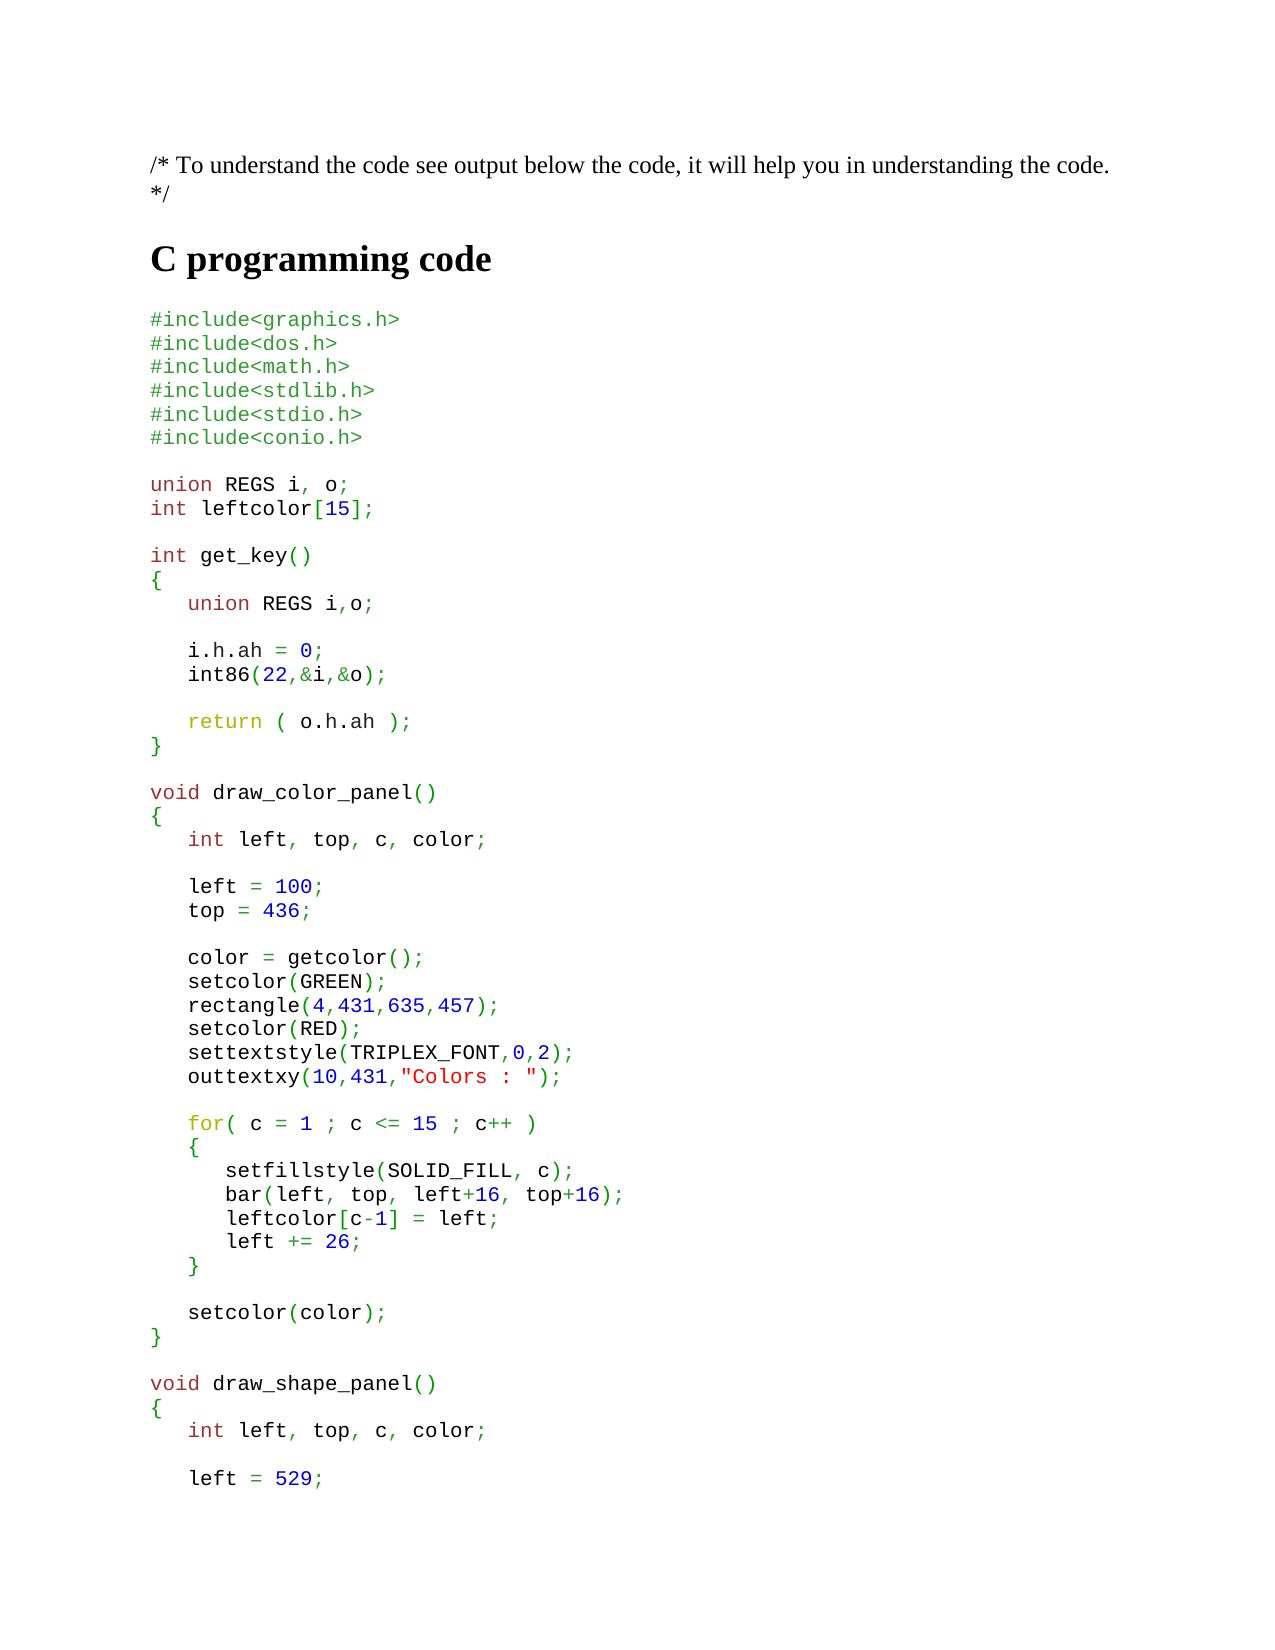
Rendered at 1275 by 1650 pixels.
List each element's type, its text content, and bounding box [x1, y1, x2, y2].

text int left, top, c, color; [150, 829, 1125, 853]
text #include<stdio.h> [150, 403, 1125, 427]
text left = 529; [150, 1468, 1125, 1491]
text left += 26; [150, 1231, 1125, 1255]
text union REGS i, o; [150, 474, 1125, 498]
text #include<dos.h> [150, 333, 1125, 356]
text int get_key() [150, 545, 1125, 569]
text color = getcolor(); [150, 947, 1125, 971]
text } [150, 1255, 1125, 1278]
text } [150, 1326, 1125, 1349]
text #include<graphics.h> [150, 309, 1125, 333]
text #include<conio.h> [150, 427, 1125, 451]
text setcolor(color); [150, 1302, 1125, 1326]
text setcolor(RED); [150, 1018, 1125, 1042]
text union REGS i,o; [150, 593, 1125, 616]
text { [150, 1397, 1125, 1420]
text { [150, 806, 1125, 829]
text bar(left, top, left+16, top+16); [150, 1184, 1125, 1207]
text void draw_color_panel() [150, 782, 1125, 806]
text rectangle(4,431,635,457); [150, 995, 1125, 1018]
text top = 436; [150, 900, 1125, 924]
text i.h.ah = 0; [150, 640, 1125, 664]
text int left, top, c, color; [150, 1420, 1125, 1444]
text return ( o.h.ah ); [150, 711, 1125, 734]
text settextstyle(TRIPLEX_FONT,0,2); [150, 1042, 1125, 1066]
text #include<math.h> [150, 356, 1125, 380]
text { [150, 569, 1125, 593]
text { [150, 1137, 1125, 1160]
text leftcolor[c-1] = left; [150, 1207, 1125, 1231]
text int86(22,&i,&o); [150, 664, 1125, 687]
text C programming code [150, 237, 1125, 280]
text int leftcolor[15]; [150, 498, 1125, 522]
text void draw_shape_panel() [150, 1373, 1125, 1397]
text setfillstyle(SOLID_FILL, c); [150, 1160, 1125, 1184]
text left = 100; [150, 876, 1125, 900]
text for( c = 1 ; c <= 15 ; c++ ) [150, 1113, 1125, 1137]
text /* To understand the code see output below the code, it will help you in understanding the code. */ [150, 150, 1125, 207]
text outtextxy(10,431,"Colors : "); [150, 1066, 1125, 1089]
text } [150, 734, 1125, 758]
text #include<stdlib.h> [150, 380, 1125, 403]
text setcolor(GREEN); [150, 971, 1125, 995]
